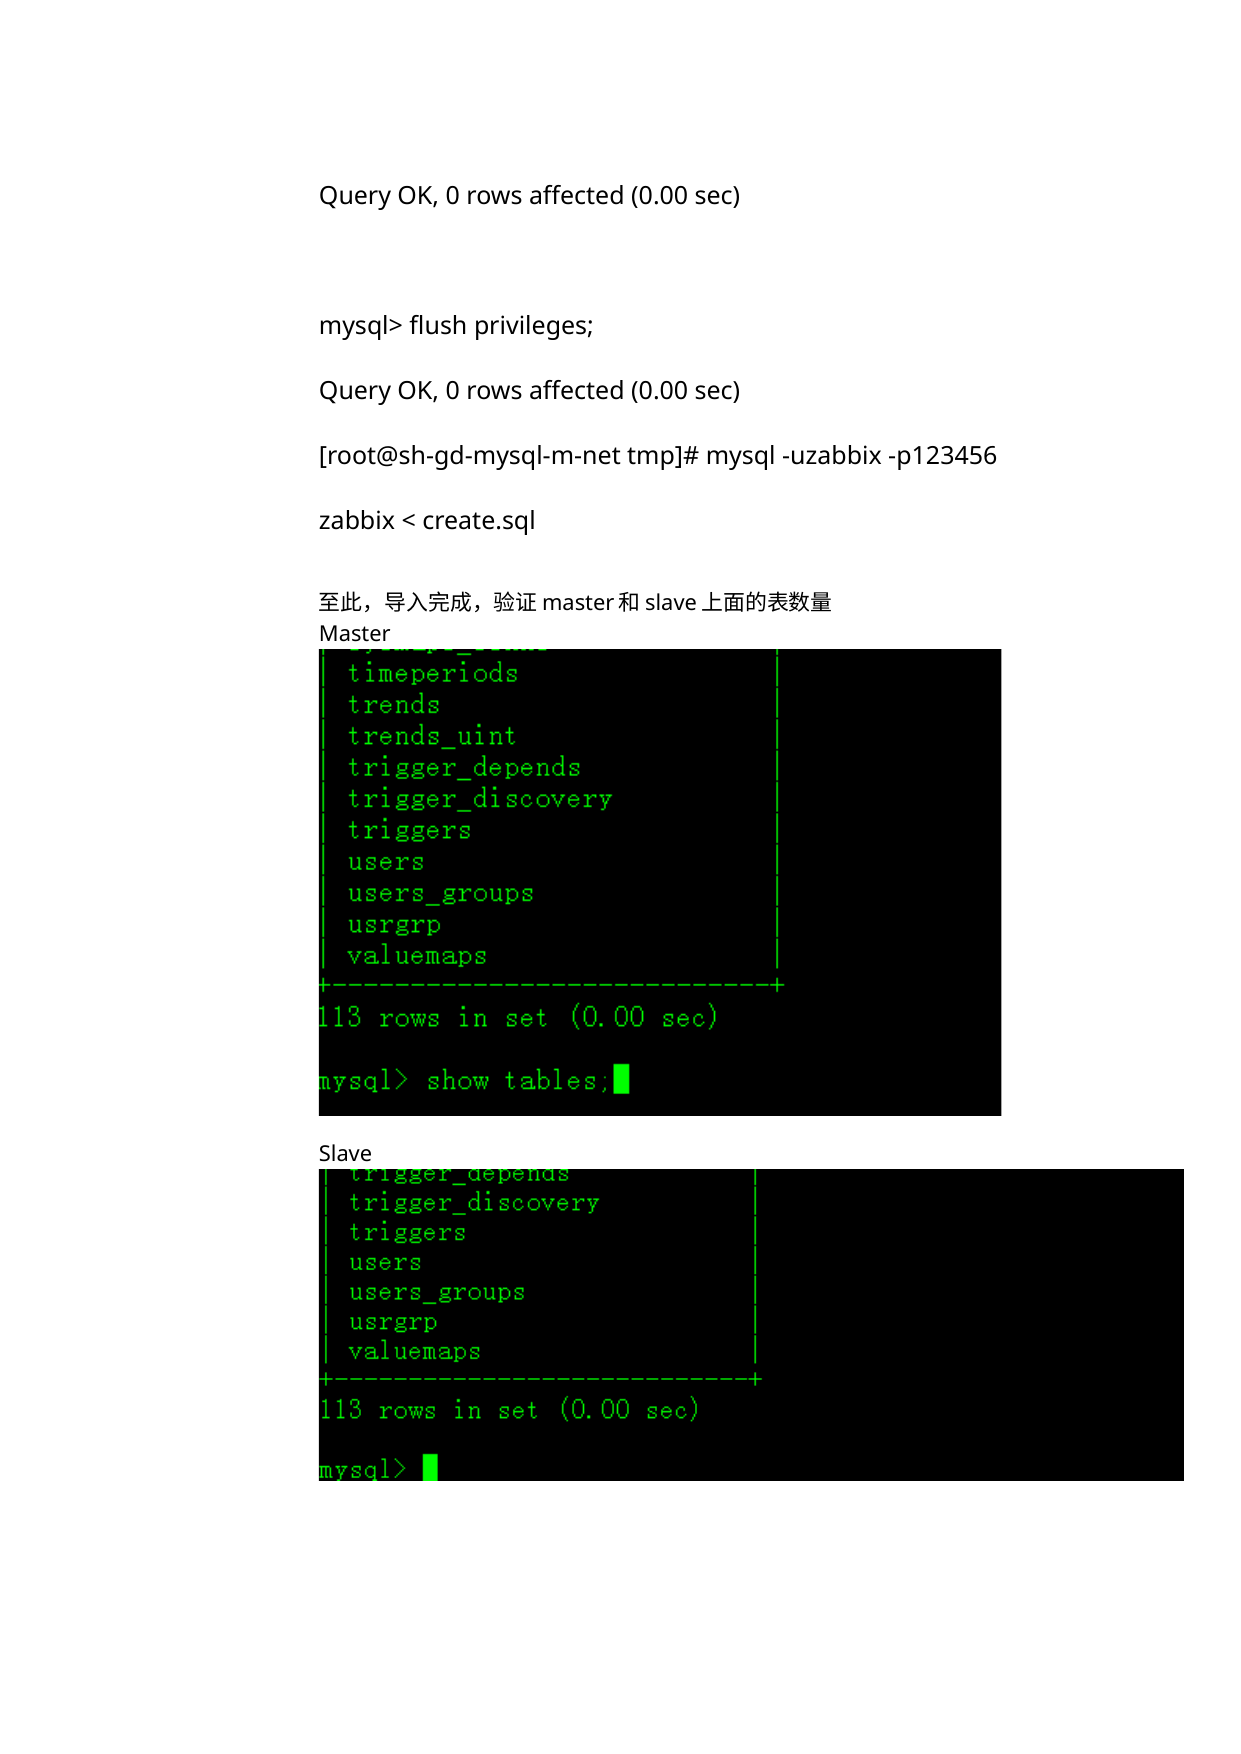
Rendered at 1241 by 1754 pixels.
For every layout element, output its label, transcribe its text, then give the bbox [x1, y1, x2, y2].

text Query OK, 0 rows affected (0.00 sec) [319, 162, 1053, 227]
text 至此，导入完成，验证master和slave上面的表数量 [319, 584, 1053, 617]
picture [318, 1169, 1184, 1481]
picture [318, 649, 1002, 1116]
text [root@sh-gd-mysql-m-net tmp]# mysql -uzabbix -p123456 zabbix < create.sql [319, 422, 1053, 552]
text Master [319, 617, 1053, 649]
text mysql> flush privileges; [319, 292, 1053, 357]
text Slave [319, 1137, 1053, 1169]
text Query OK, 0 rows affected (0.00 sec) [319, 357, 1053, 422]
